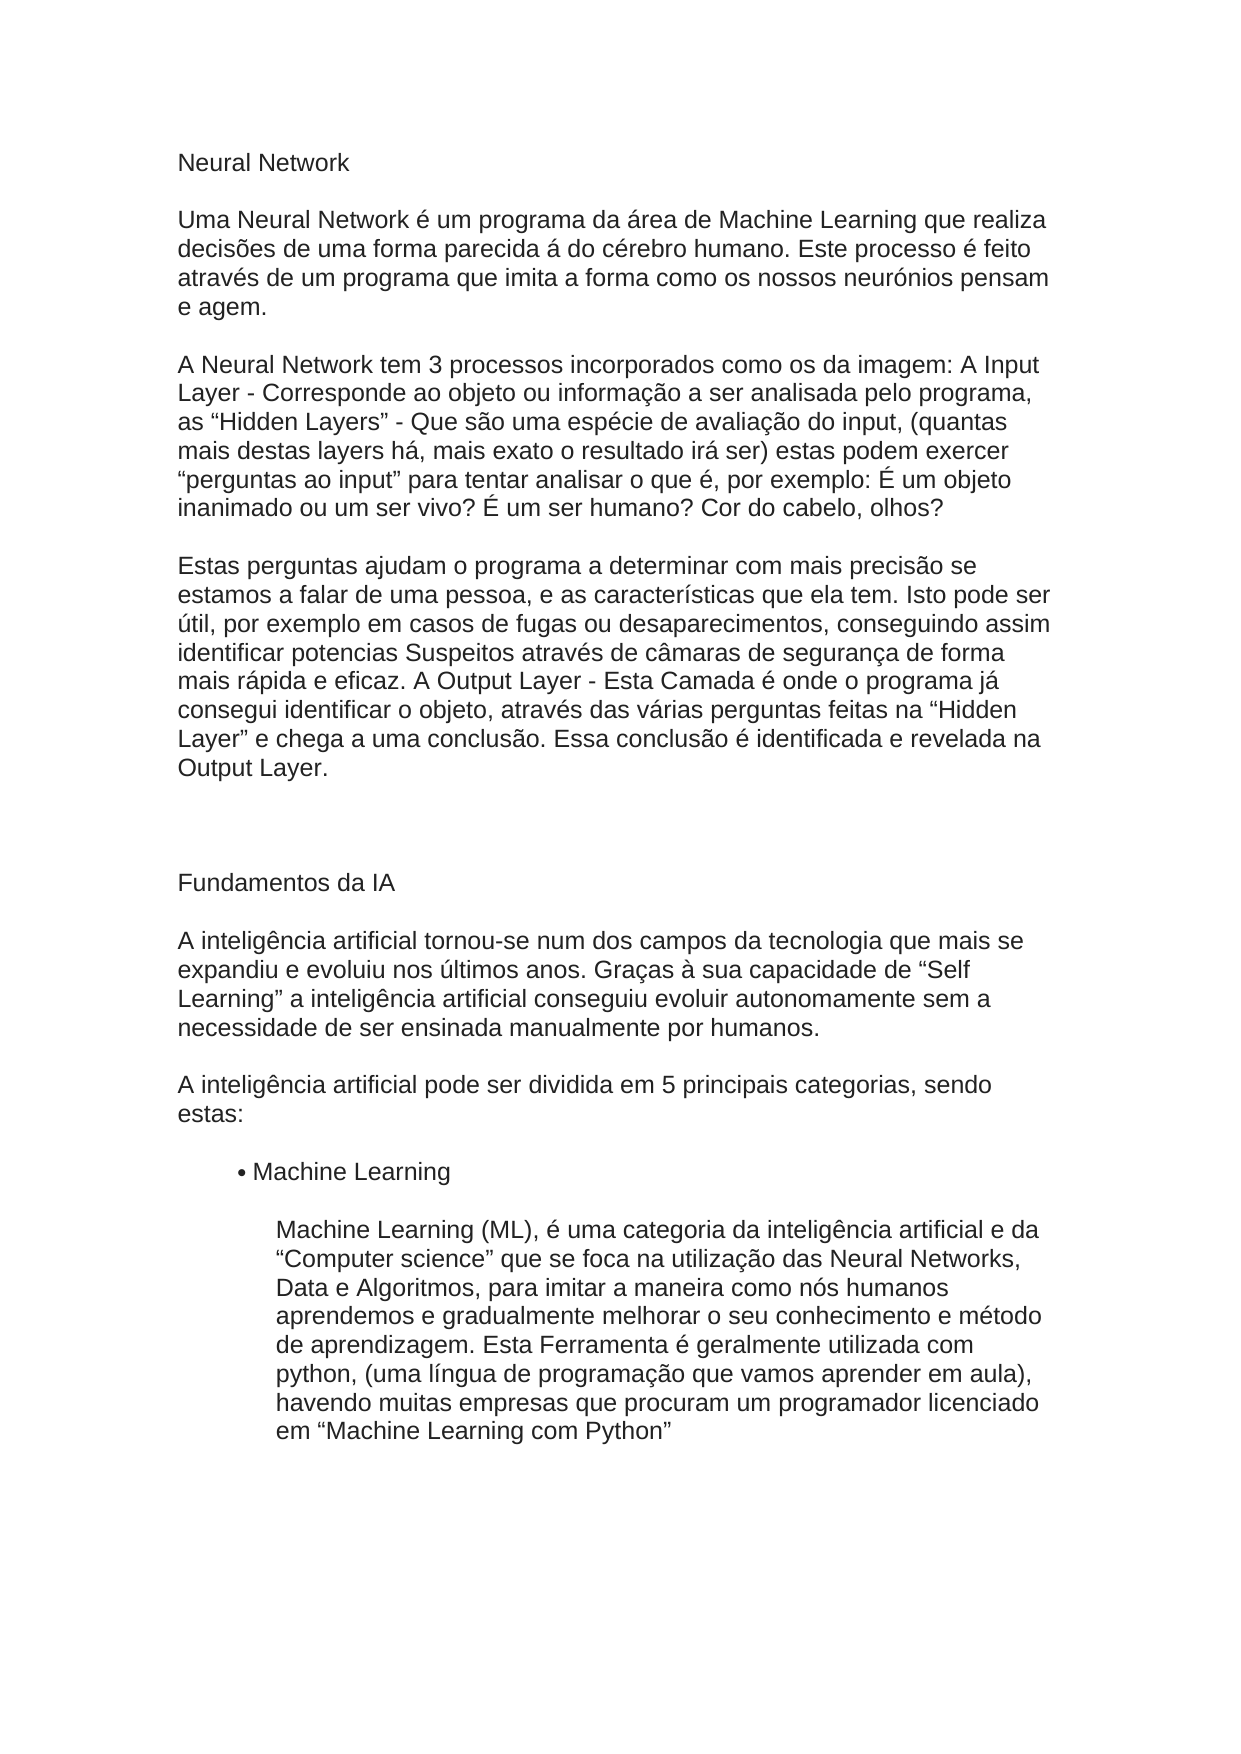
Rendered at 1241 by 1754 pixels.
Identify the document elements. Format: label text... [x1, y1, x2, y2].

text A inteligência artificial pode ser dividida em 5 principais categorias, sendo estas: [177, 1071, 1063, 1128]
text Neural Network [177, 148, 1063, 176]
text Uma Neural Network é um programa da área de Machine Learning que realiza decisões de uma forma parecida á do cérebro humano. Este processo é feito através de um programa que imita a forma como os nossos neurónios pensam e agem. [177, 206, 1063, 321]
text Fundamentos da IA [177, 868, 1063, 897]
text Machine Learning (ML), é uma categoria da inteligência artificial e da “Computer science” que se foca na utilização das Neural Networks, Data e Algoritmos, para imitar a maneira como nós humanos aprendemos e gradualmente melhorar o seu conhecimento e método de aprendizagem. Esta Ferramenta é geralmente utilizada com python, (uma língua de programação que vamos aprender em aula), havendo muitas empresas que procuram um programador licenciado em “Machine Learning com Python” [276, 1215, 1063, 1445]
text Estas perguntas ajudam o programa a determinar com mais precisão se estamos a falar de uma pessoa, e as características que ela tem. Isto pode ser útil, por exemplo em casos de fugas ou desaparecimentos, conseguindo assim identificar potencias Suspeitos através de câmaras de segurança de forma mais rápida e eficaz. A Output Layer - Esta Camada é onde o programa já consegui identificar o objeto, através das várias perguntas feitas na “Hidden Layer” e chega a uma conclusão. Essa conclusão é identificada e revelada na Output Layer. [177, 551, 1063, 781]
text A Neural Network tem 3 processos incorporados como os da imagem: A Input Layer - Corresponde ao objeto ou informação a ser analisada pelo programa, as “Hidden Layers” - Que são uma espécie de avaliação do input, (quantas mais destas layers há, mais exato o resultado irá ser) estas podem exercer “perguntas ao input” para tentar analisar o que é, por exemplo: É um objeto inanimado ou um ser vivo? É um ser humano? Cor do cabelo, olhos? [177, 350, 1063, 522]
text A inteligência artificial tornou-se num dos campos da tecnologia que mais se expandiu e evoluiu nos últimos anos. Graças à sua capacidade de “Self Learning” a inteligência artificial conseguiu evoluir autonomamente sem a necessidade de ser ensinada manualmente por humanos. [177, 926, 1063, 1041]
list Machine Learning [238, 1157, 1063, 1186]
